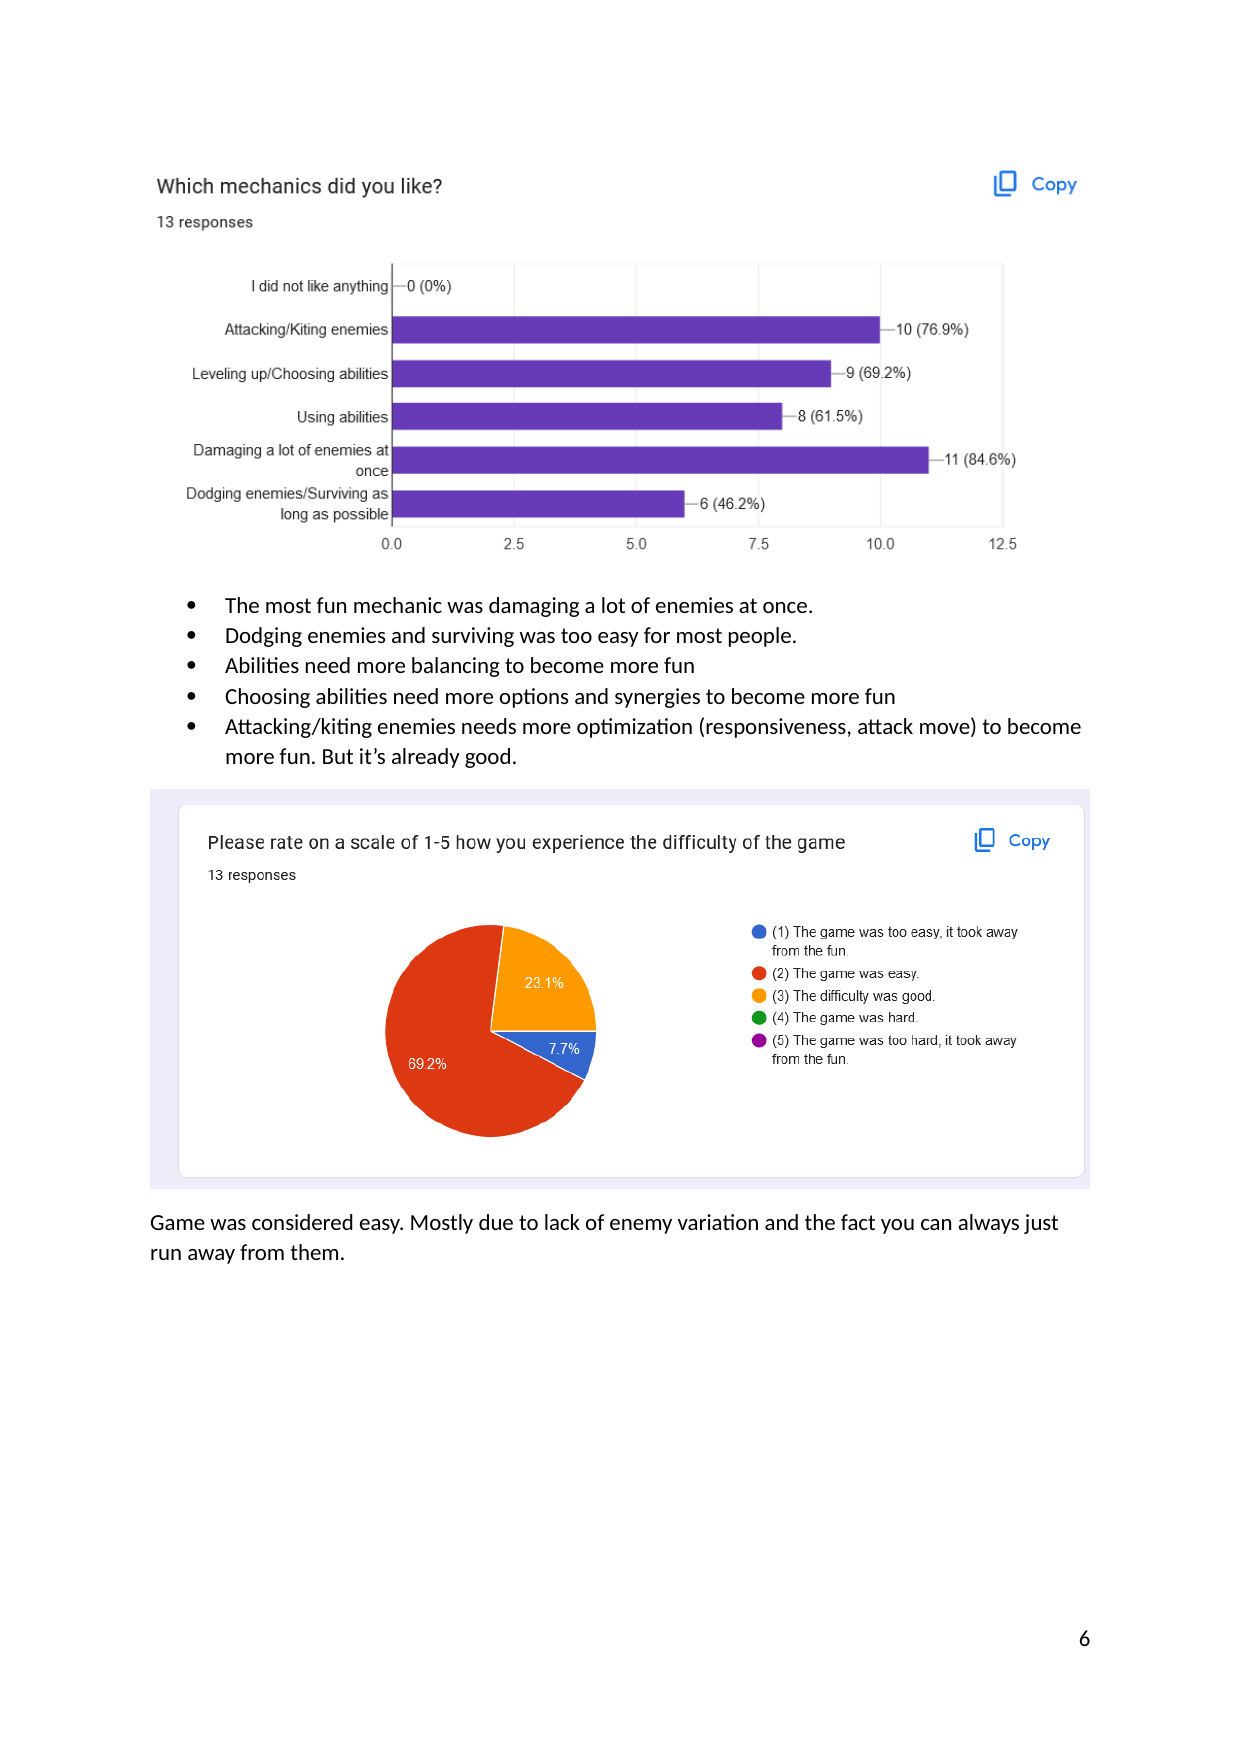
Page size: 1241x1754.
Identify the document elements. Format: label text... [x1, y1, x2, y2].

list Choosing abilities need more options and synergies to become more fun [187, 682, 1090, 710]
list Abilities need more balancing to become more fun [187, 652, 1090, 679]
text Game was considered easy. Mostly due to lack of enemy variation and the fact you can always just run away from them. [150, 1208, 1090, 1266]
list The most fun mechanic was damaging a lot of enemies at once. [187, 591, 1090, 619]
picture [150, 150, 1091, 573]
list Attacking/kiting enemies needs more optimization (responsiveness, attack move) to become more fun. But it’s already good. [187, 712, 1090, 770]
picture [150, 789, 1091, 1189]
list Dodging enemies and surviving was too easy for most people. [187, 621, 1090, 649]
